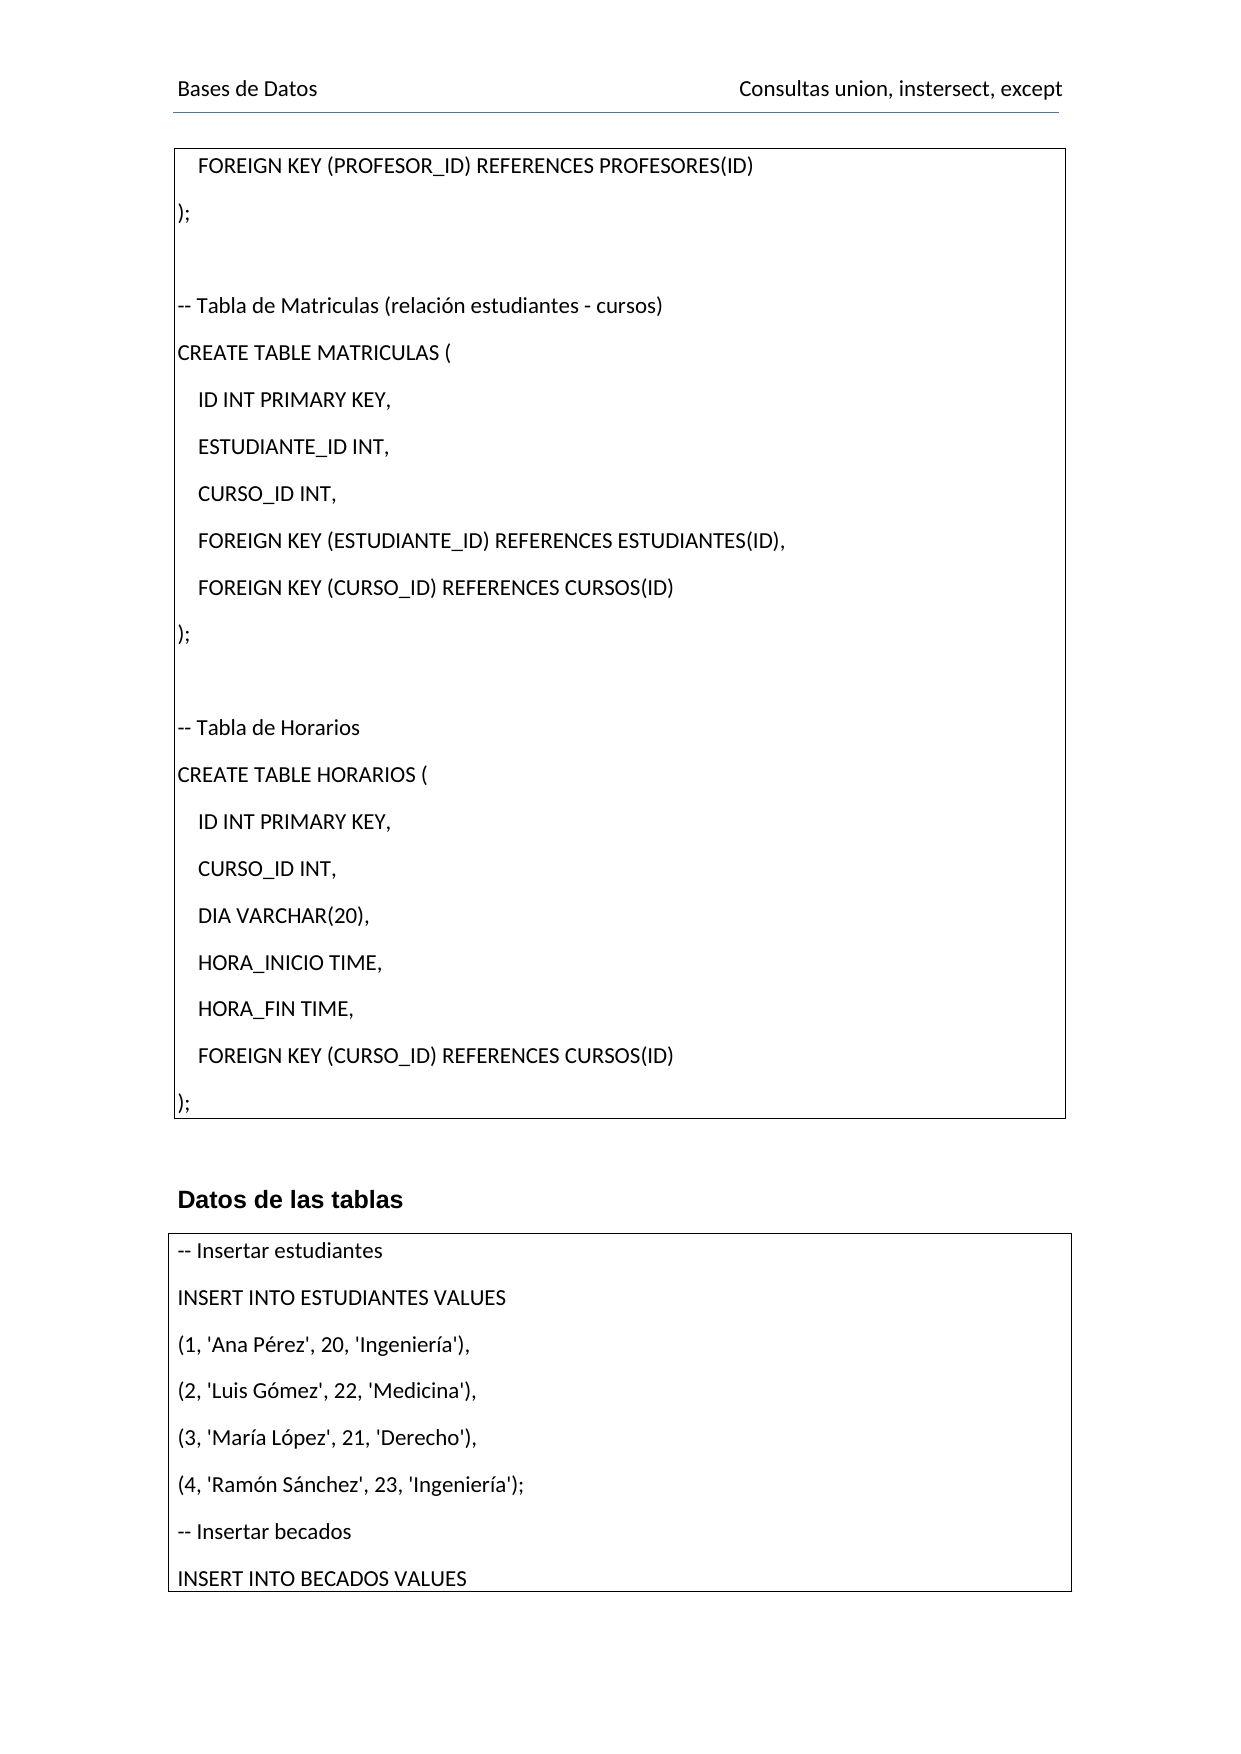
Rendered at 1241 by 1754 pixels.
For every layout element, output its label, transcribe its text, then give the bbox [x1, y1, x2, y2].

text CREATE TABLE MATRICULAS ( [175, 335, 1065, 366]
text ID INT PRIMARY KEY, [175, 382, 1065, 413]
text -- Tabla de Horarios [175, 710, 1065, 741]
text ); [175, 1085, 1065, 1118]
text ESTUDIANTE_ID INT, [175, 429, 1065, 460]
text CREATE TABLE HORARIOS ( [175, 757, 1065, 788]
text -- Insertar estudiantes [169, 1234, 1071, 1264]
text DIA VARCHAR(20), [175, 898, 1065, 929]
text ); [175, 616, 1065, 647]
text INSERT INTO BECADOS VALUES [169, 1561, 1071, 1591]
text FOREIGN KEY (ESTUDIANTE_ID) REFERENCES ESTUDIANTES(ID), [175, 523, 1065, 554]
text FOREIGN KEY (PROFESOR_ID) REFERENCES PROFESORES(ID) [175, 149, 1065, 179]
text (4, 'Ramón Sánchez', 23, 'Ingeniería'); [169, 1467, 1071, 1498]
text ID INT PRIMARY KEY, [175, 804, 1065, 835]
text FOREIGN KEY (CURSO_ID) REFERENCES CURSOS(ID) [175, 1038, 1065, 1069]
text CURSO_ID INT, [175, 476, 1065, 507]
text FOREIGN KEY (CURSO_ID) REFERENCES CURSOS(ID) [175, 569, 1065, 601]
text -- Insertar becados [169, 1514, 1071, 1545]
text (3, 'María López', 21, 'Derecho'), [169, 1420, 1071, 1451]
text HORA_INICIO TIME, [175, 944, 1065, 976]
text INSERT INTO ESTUDIANTES VALUES [169, 1280, 1071, 1311]
text (2, 'Luis Gómez', 22, 'Medicina'), [169, 1373, 1071, 1404]
text HORA_FIN TIME, [175, 991, 1065, 1022]
text Datos de las tablas [177, 1185, 1063, 1214]
text ); [175, 194, 1065, 226]
text -- Tabla de Matriculas (relación estudiantes - cursos) [175, 288, 1065, 319]
text CURSO_ID INT, [175, 851, 1065, 882]
text (1, 'Ana Pérez', 20, 'Ingeniería'), [169, 1327, 1071, 1358]
